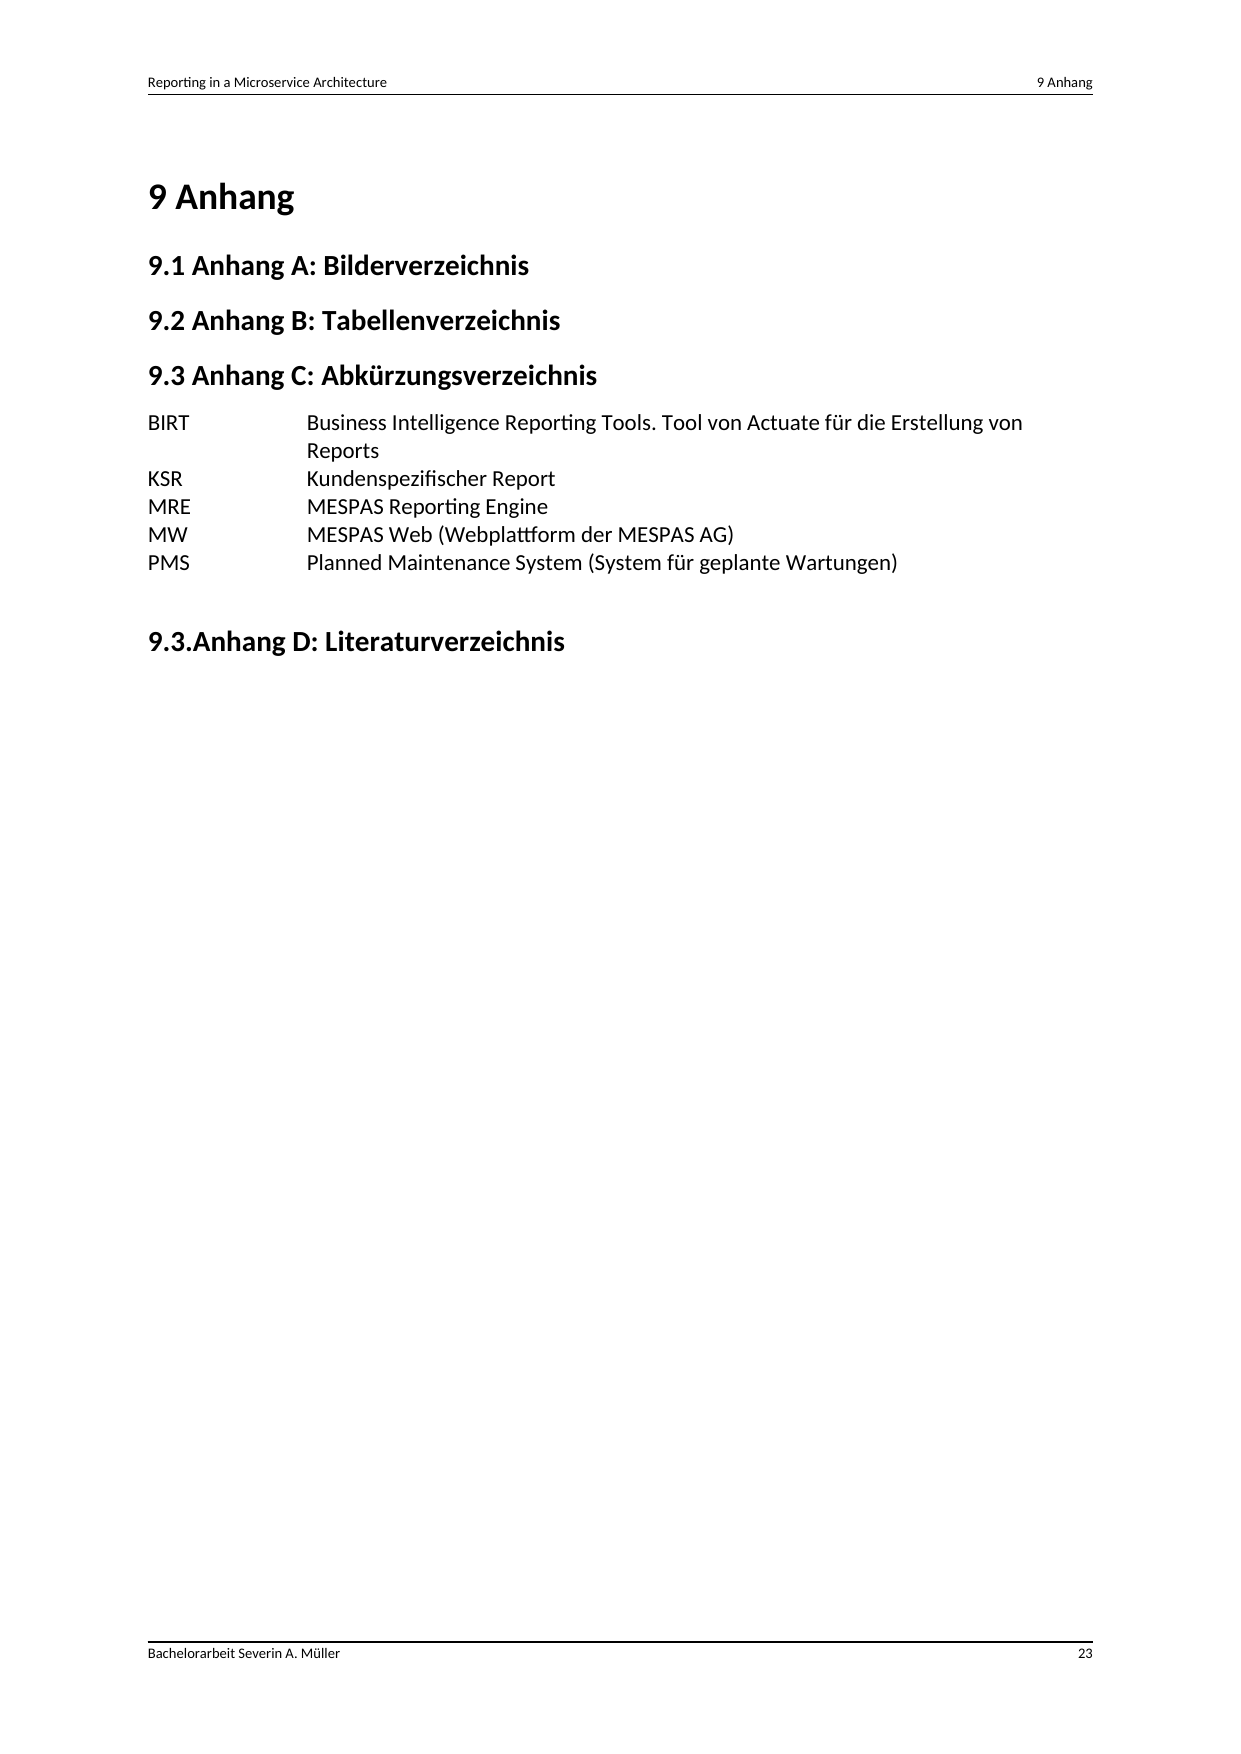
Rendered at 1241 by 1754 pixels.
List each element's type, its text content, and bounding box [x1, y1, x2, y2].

table_cell PMS [136, 548, 295, 576]
subtitle 9.2 Anhang B: Tabellenverzeichnis [148, 302, 1093, 338]
subtitle 9.3 Anhang C: Abkürzungsverzeichnis [148, 357, 1093, 393]
table_cell MESPAS Reporting Engine [295, 492, 1096, 520]
table_cell Kundenspezifischer Report [295, 464, 1096, 492]
subtitle 9.1 Anhang A: Bilderverzeichnis [148, 247, 1093, 283]
table_cell KSR [136, 464, 295, 492]
table_cell MRE [136, 492, 295, 520]
table_header BIRT [136, 408, 295, 464]
table_cell Planned Maintenance System (System für geplante Wartungen) [295, 548, 1096, 576]
subtitle 9.3.Anhang D: Literaturverzeichnis [148, 623, 1093, 659]
table_cell MW [136, 520, 295, 548]
subtitle 9 Anhang [148, 173, 1093, 218]
table_cell MESPAS Web (Webplattform der MESPAS AG) [295, 520, 1096, 548]
table_header Business Intelligence Reporting Tools. Tool von Actuate für die Erstellung von Reports [295, 408, 1096, 464]
